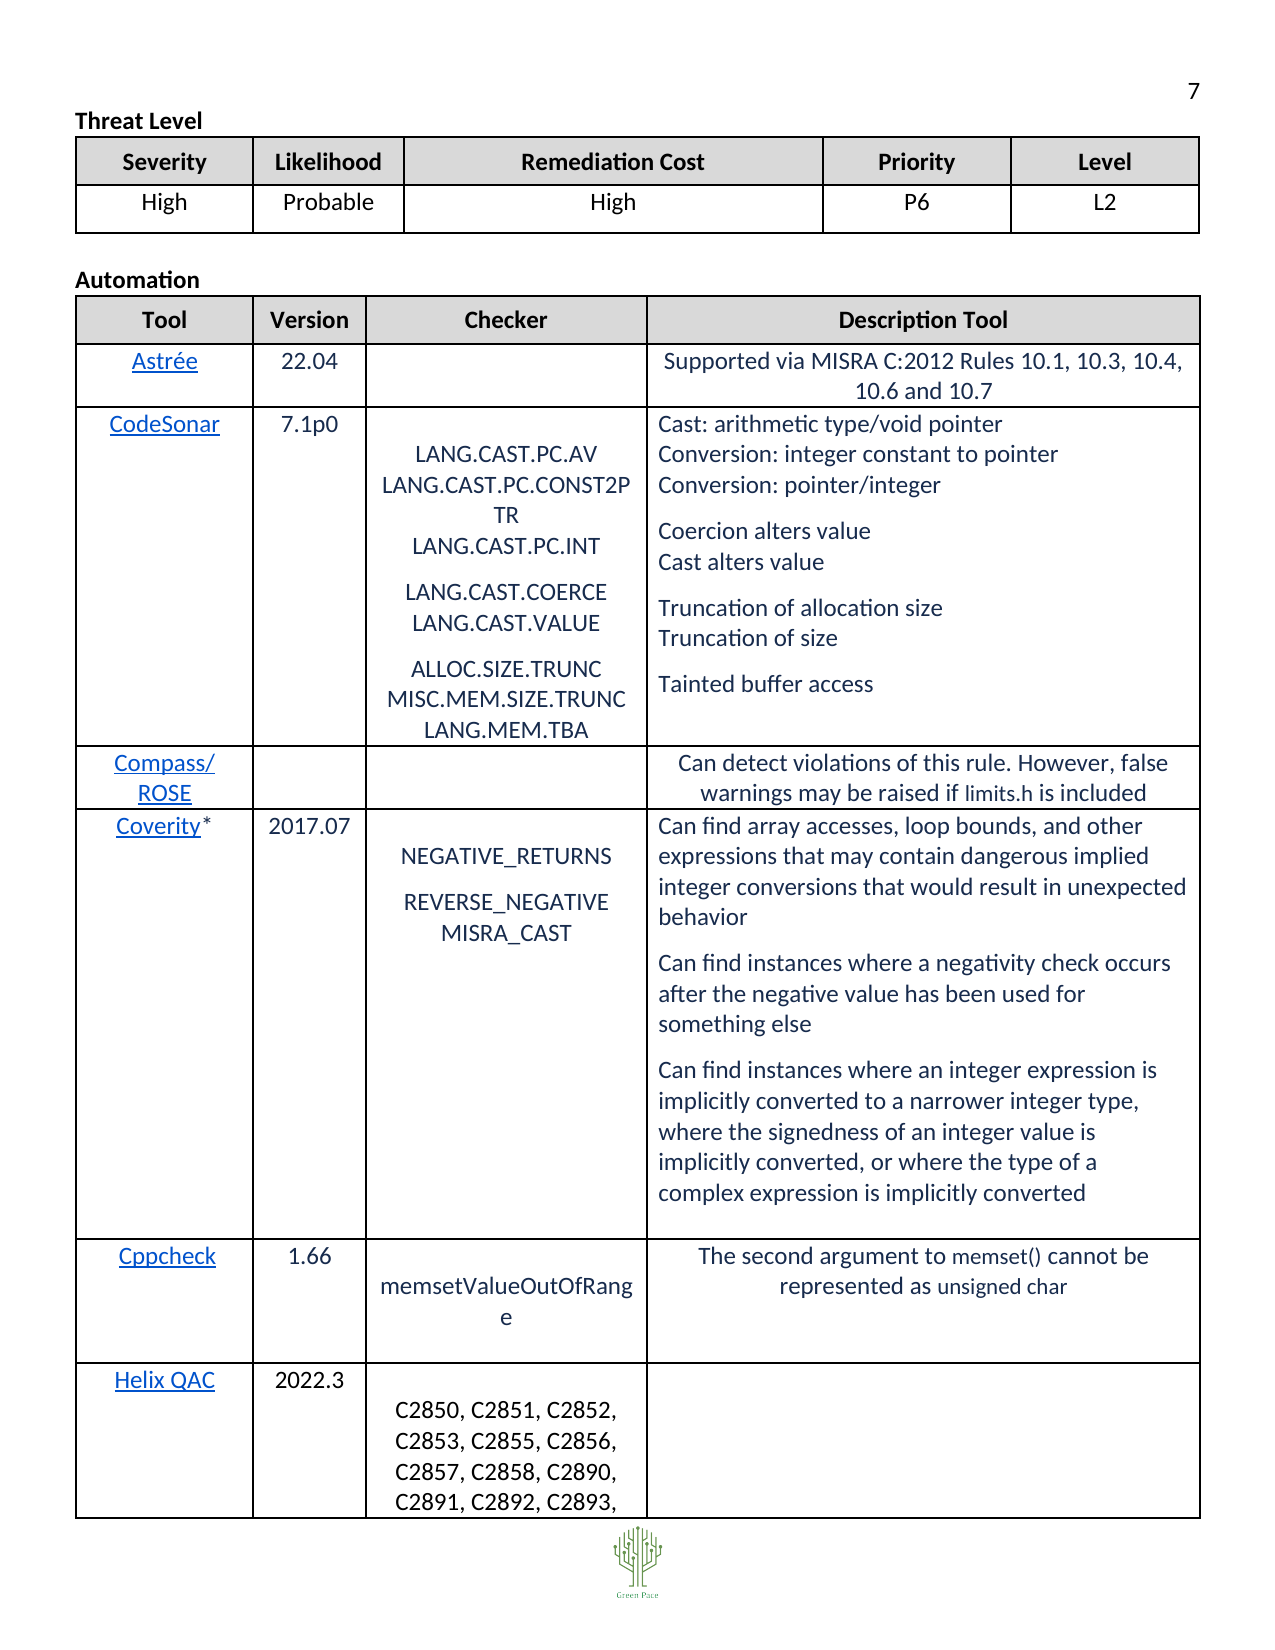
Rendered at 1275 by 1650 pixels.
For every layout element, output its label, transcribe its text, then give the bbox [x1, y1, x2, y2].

table_cell Compass/ROSE [192, 747, 252, 808]
table_header Description Tool [648, 297, 1199, 343]
table_header Version [254, 297, 365, 343]
table_cell 2022.3 [254, 1364, 365, 1517]
table_cell Cppcheck [77, 1240, 252, 1362]
table_cell [648, 1364, 1199, 1517]
table_cell 22.04 [254, 345, 365, 406]
text Automation [75, 264, 1200, 295]
table_header Tool [77, 297, 252, 343]
table_header Likelihood [254, 138, 403, 184]
table_cell Helix QAC [77, 1364, 252, 1517]
table_cell Astrée [77, 345, 252, 406]
table_cell Supported via MISRA C:2012 Rules 10.1, 10.3, 10.4, 10.6 and 10.7 [993, 345, 1199, 406]
table_cell Cast: arithmetic type/void pointer Conversion: integer constant to pointer Conversion: pointer/integer Coercion alters value Cast alters value Truncation of allocation size Truncation of size Tainted buffer access [648, 408, 1199, 744]
table_cell 2017.07 [254, 810, 365, 1238]
table_cell Coverity* [77, 810, 252, 1238]
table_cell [367, 1364, 646, 1517]
table_header Severity [77, 138, 252, 184]
table_cell Compass/ROSE [77, 747, 138, 808]
text Threat Level [75, 106, 1200, 136]
table_header Checker [367, 297, 646, 343]
table_cell L2 [1012, 186, 1198, 232]
table_header Priority [824, 138, 1010, 184]
table_cell High [405, 186, 822, 232]
table_cell P6 [824, 186, 1010, 232]
table_cell [367, 747, 646, 808]
table_cell Supported via MISRA C:2012 Rules 10.1, 10.3, 10.4, 10.6 and 10.7 [648, 345, 854, 406]
table_header Level [1012, 138, 1198, 184]
table_cell NEGATIVE_RETURNS REVERSE_NEGATIVE MISRA_CAST [367, 810, 646, 1238]
table_cell memsetValueOutOfRange [367, 1240, 646, 1362]
table_cell [254, 747, 365, 808]
table_cell The second argument to memset() cannot be represented as unsigned char [648, 1240, 1199, 1362]
table_cell High [77, 186, 252, 232]
table_header Remediation Cost [405, 138, 822, 184]
table_cell Probable [254, 186, 403, 232]
table_cell CodeSonar [77, 408, 252, 744]
picture [605, 1521, 670, 1606]
table_cell [367, 345, 646, 406]
table_cell Can find array accesses, loop bounds, and other expressions that may contain dangerous implied integer conversions that would result in unexpected behavior Can find instances where a negativity check occurs after the negative value has been used for something else Can find instances where an integer expression is implicitly converted to a narrower integer type, where the signedness of an integer value is implicitly converted, or where the type of a complex expression is implicitly converted [648, 810, 1199, 1238]
table_cell 7.1p0 [254, 408, 365, 744]
table_cell 1.66 [254, 1240, 365, 1362]
table_cell LANG.CAST.PC.AV LANG.CAST.PC.CONST2PTR LANG.CAST.PC.INT LANG.CAST.COERCE LANG.CAST.VALUE ALLOC.SIZE.TRUNC MISC.MEM.SIZE.TRUNC LANG.MEM.TBA [367, 408, 646, 744]
